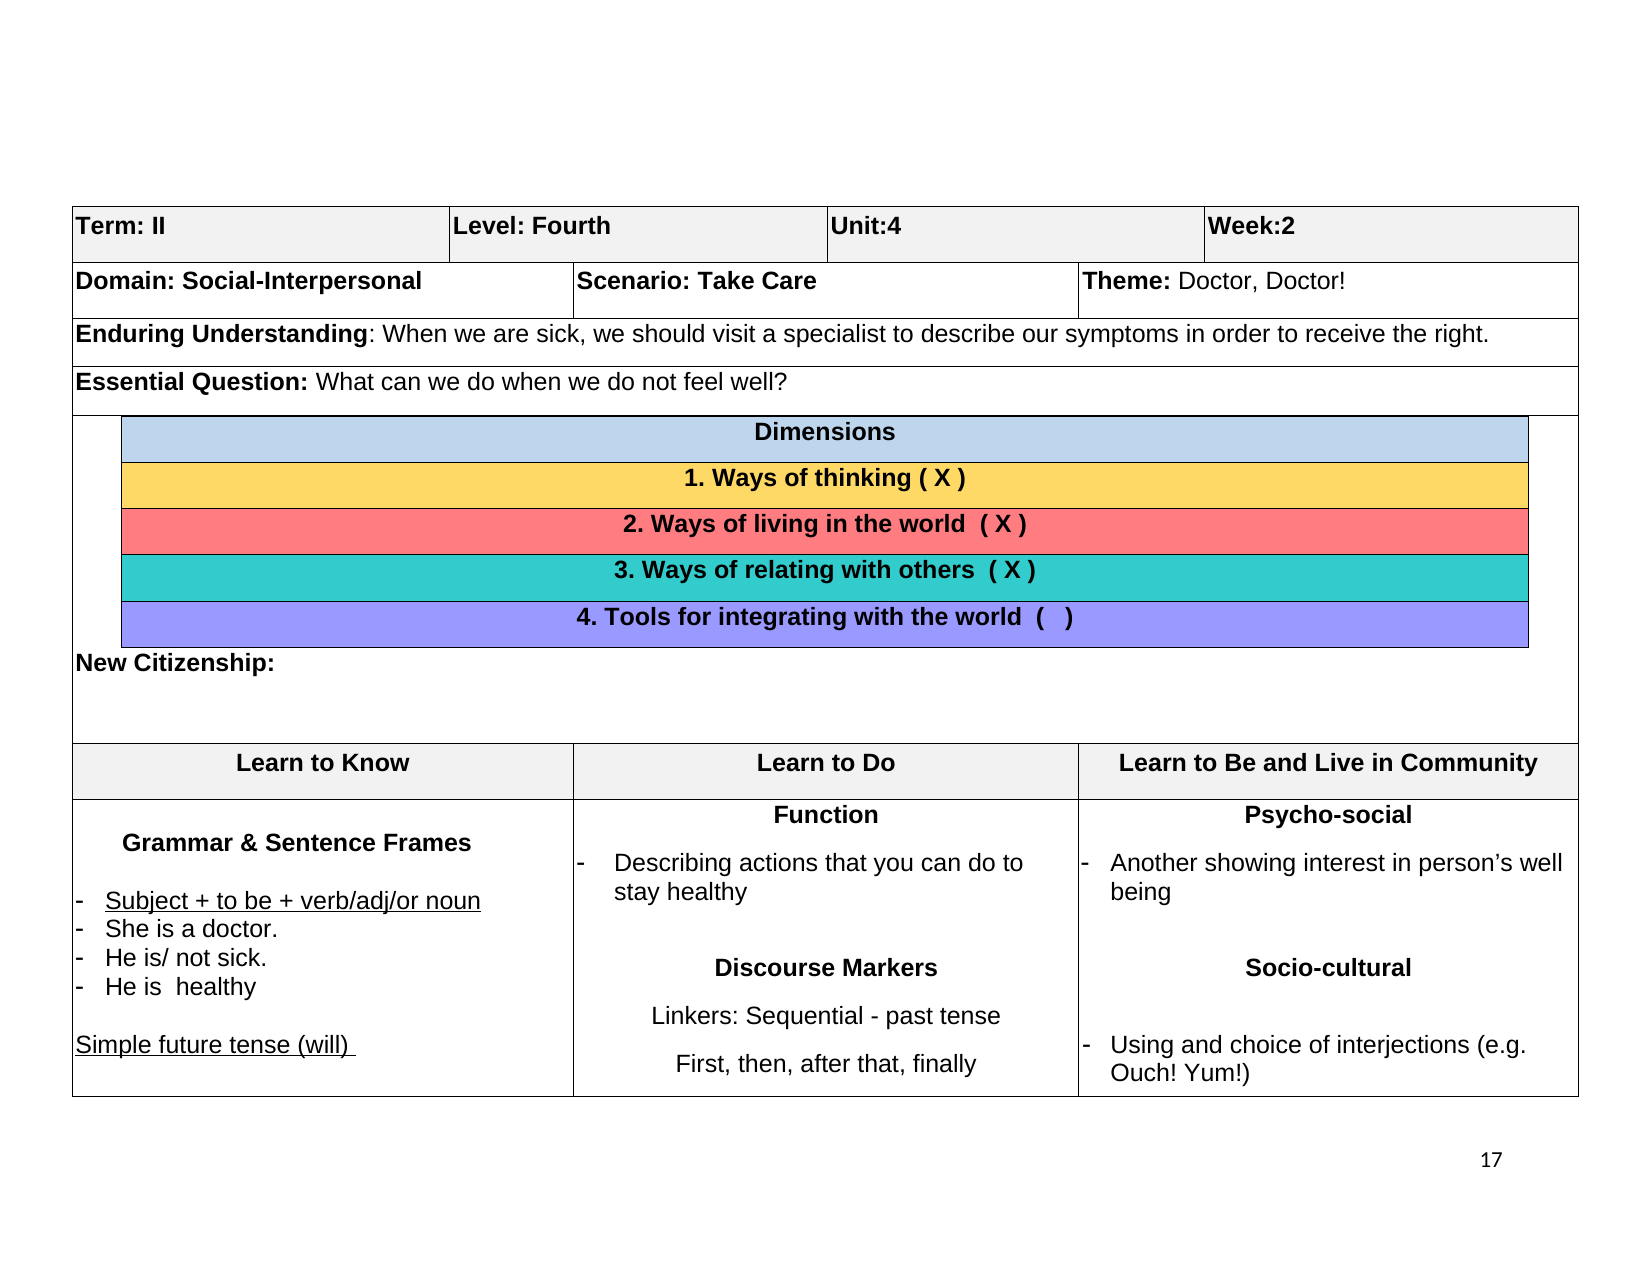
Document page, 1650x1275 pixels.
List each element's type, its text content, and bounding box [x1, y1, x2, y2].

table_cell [1079, 800, 1578, 1096]
table_cell Learn to Know [73, 744, 573, 799]
table_cell Learn to Be and Live in Community [1079, 744, 1578, 799]
table_cell Theme: Doctor, Doctor! [1079, 263, 1578, 318]
table_header Week:2 [1205, 207, 1578, 262]
table_header Unit:4 [828, 207, 1204, 262]
table_cell New Citizenship: [73, 416, 1578, 743]
table_cell Domain: Social-Interpersonal [73, 263, 573, 318]
table_cell Enduring Understanding: When we are sick, we should visit a specialist to describe our symptoms in order to receive the right. [73, 319, 1578, 366]
table_cell Essential Question: What can we do when we do not feel well? [73, 367, 1578, 415]
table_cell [73, 800, 573, 1096]
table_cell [574, 800, 1078, 1096]
table_cell Scenario: Take Care [574, 263, 1078, 318]
table_cell Learn to Do [574, 744, 1078, 799]
table_header Level: Fourth [450, 207, 827, 262]
table_header Term: II [73, 207, 449, 262]
